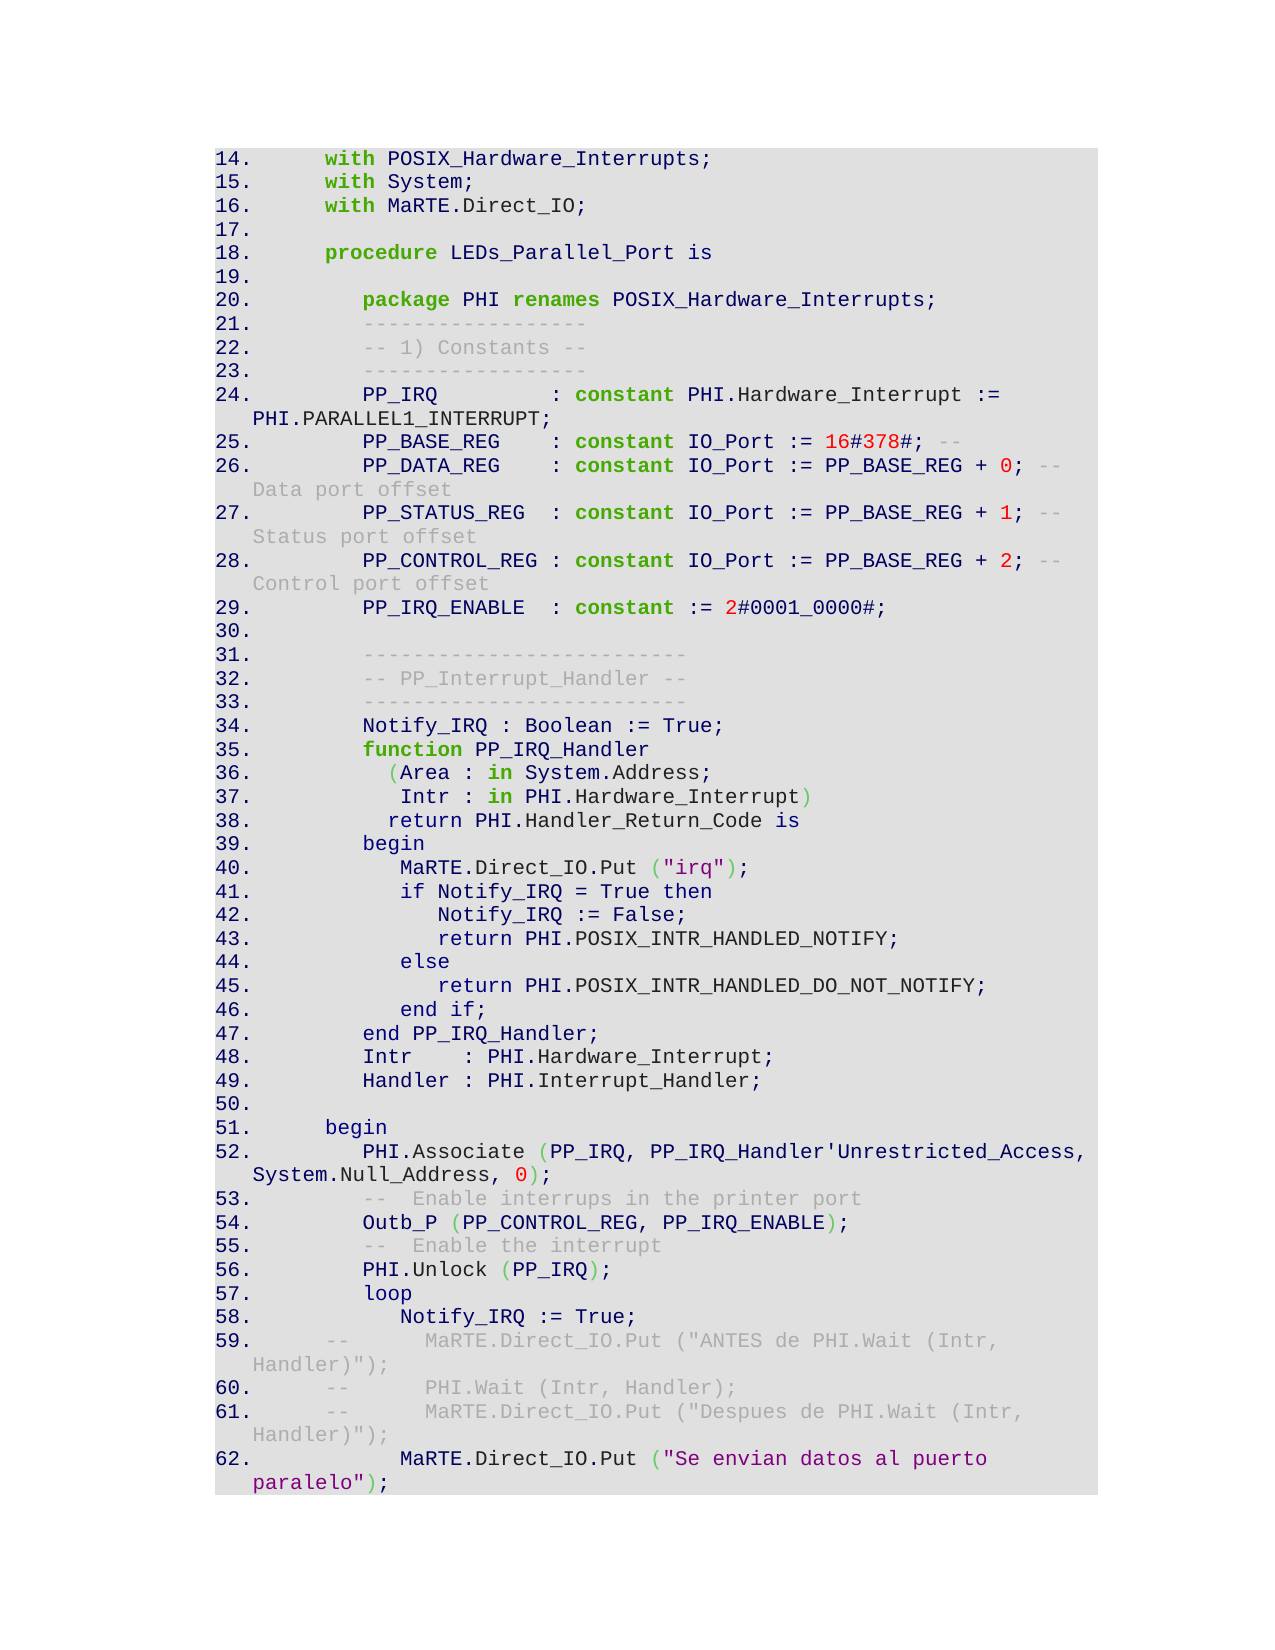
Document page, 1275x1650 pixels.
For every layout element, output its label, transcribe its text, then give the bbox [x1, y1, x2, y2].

list PP_BASE_REG : constant IO_Port := 16#378#; -- [215, 431, 1098, 455]
list return PHI.POSIX_INTR_HANDLED_NOTIFY; [215, 928, 1098, 952]
list -- Enable interrups in the printer port [215, 1188, 1098, 1212]
list Intr : in PHI.Hardware_Interrupt) [215, 786, 1098, 810]
list PP_IRQ : constant PHI.Hardware_Interrupt := PHI.PARALLEL1_INTERRUPT; [215, 384, 1098, 431]
list ------------------ [215, 360, 1098, 384]
list with MaRTE.Direct_IO; [215, 195, 1098, 218]
list PP_DATA_REG : constant IO_Port := PP_BASE_REG + 0; -- Data port offset [215, 455, 1098, 502]
list (Area : in System.Address; [215, 762, 1098, 786]
list end if; [215, 999, 1098, 1022]
list -- PP_Interrupt_Handler -- [215, 668, 1098, 691]
list -------------------------- [215, 644, 1098, 668]
list Handler : PHI.Interrupt_Handler; [215, 1070, 1098, 1093]
list return PHI.POSIX_INTR_HANDLED_DO_NOT_NOTIFY; [215, 975, 1098, 999]
list Outb_P (PP_CONTROL_REG, PP_IRQ_ENABLE); [215, 1212, 1098, 1235]
list -- MaRTE.Direct_IO.Put ("ANTES de PHI.Wait (Intr, Handler)"); [215, 1330, 1098, 1377]
list loop [215, 1283, 1098, 1306]
list return PHI.Handler_Return_Code is [215, 810, 1098, 833]
list MaRTE.Direct_IO.Put ("irq"); [215, 857, 1098, 881]
list PP_IRQ_ENABLE : constant := 2#0001_0000#; [215, 597, 1098, 621]
list -- MaRTE.Direct_IO.Put ("Despues de PHI.Wait (Intr, Handler)"); [215, 1401, 1098, 1448]
list else [215, 952, 1098, 975]
list PHI.Associate (PP_IRQ, PP_IRQ_Handler'Unrestricted_Access, System.Null_Address, 0); [215, 1141, 1098, 1188]
list PHI.Unlock (PP_IRQ); [215, 1259, 1098, 1283]
list PP_CONTROL_REG : constant IO_Port := PP_BASE_REG + 2; -- Control port offset [215, 549, 1098, 597]
list with POSIX_Hardware_Interrupts; [215, 148, 1098, 171]
list Notify_IRQ := False; [215, 904, 1098, 928]
list package PHI renames POSIX_Hardware_Interrupts; [215, 289, 1098, 313]
list end PP_IRQ_Handler; [215, 1022, 1098, 1046]
list -- Enable the interrupt [215, 1235, 1098, 1259]
list -- 1) Constants -- [215, 337, 1098, 360]
list Intr : PHI.Hardware_Interrupt; [215, 1046, 1098, 1070]
list MaRTE.Direct_IO.Put ("Se envian datos al puerto paralelo"); [215, 1448, 1098, 1495]
list -- PHI.Wait (Intr, Handler); [215, 1377, 1098, 1401]
list begin [215, 1117, 1098, 1141]
list if Notify_IRQ = True then [215, 881, 1098, 904]
list ------------------ [215, 313, 1098, 337]
list Notify_IRQ : Boolean := True; [215, 715, 1098, 739]
list function PP_IRQ_Handler [215, 739, 1098, 762]
list -------------------------- [215, 691, 1098, 715]
list PP_STATUS_REG : constant IO_Port := PP_BASE_REG + 1; -- Status port offset [215, 502, 1098, 549]
list begin [215, 833, 1098, 857]
list procedure LEDs_Parallel_Port is [215, 242, 1098, 266]
list Notify_IRQ := True; [215, 1306, 1098, 1330]
list with System; [215, 171, 1098, 195]
